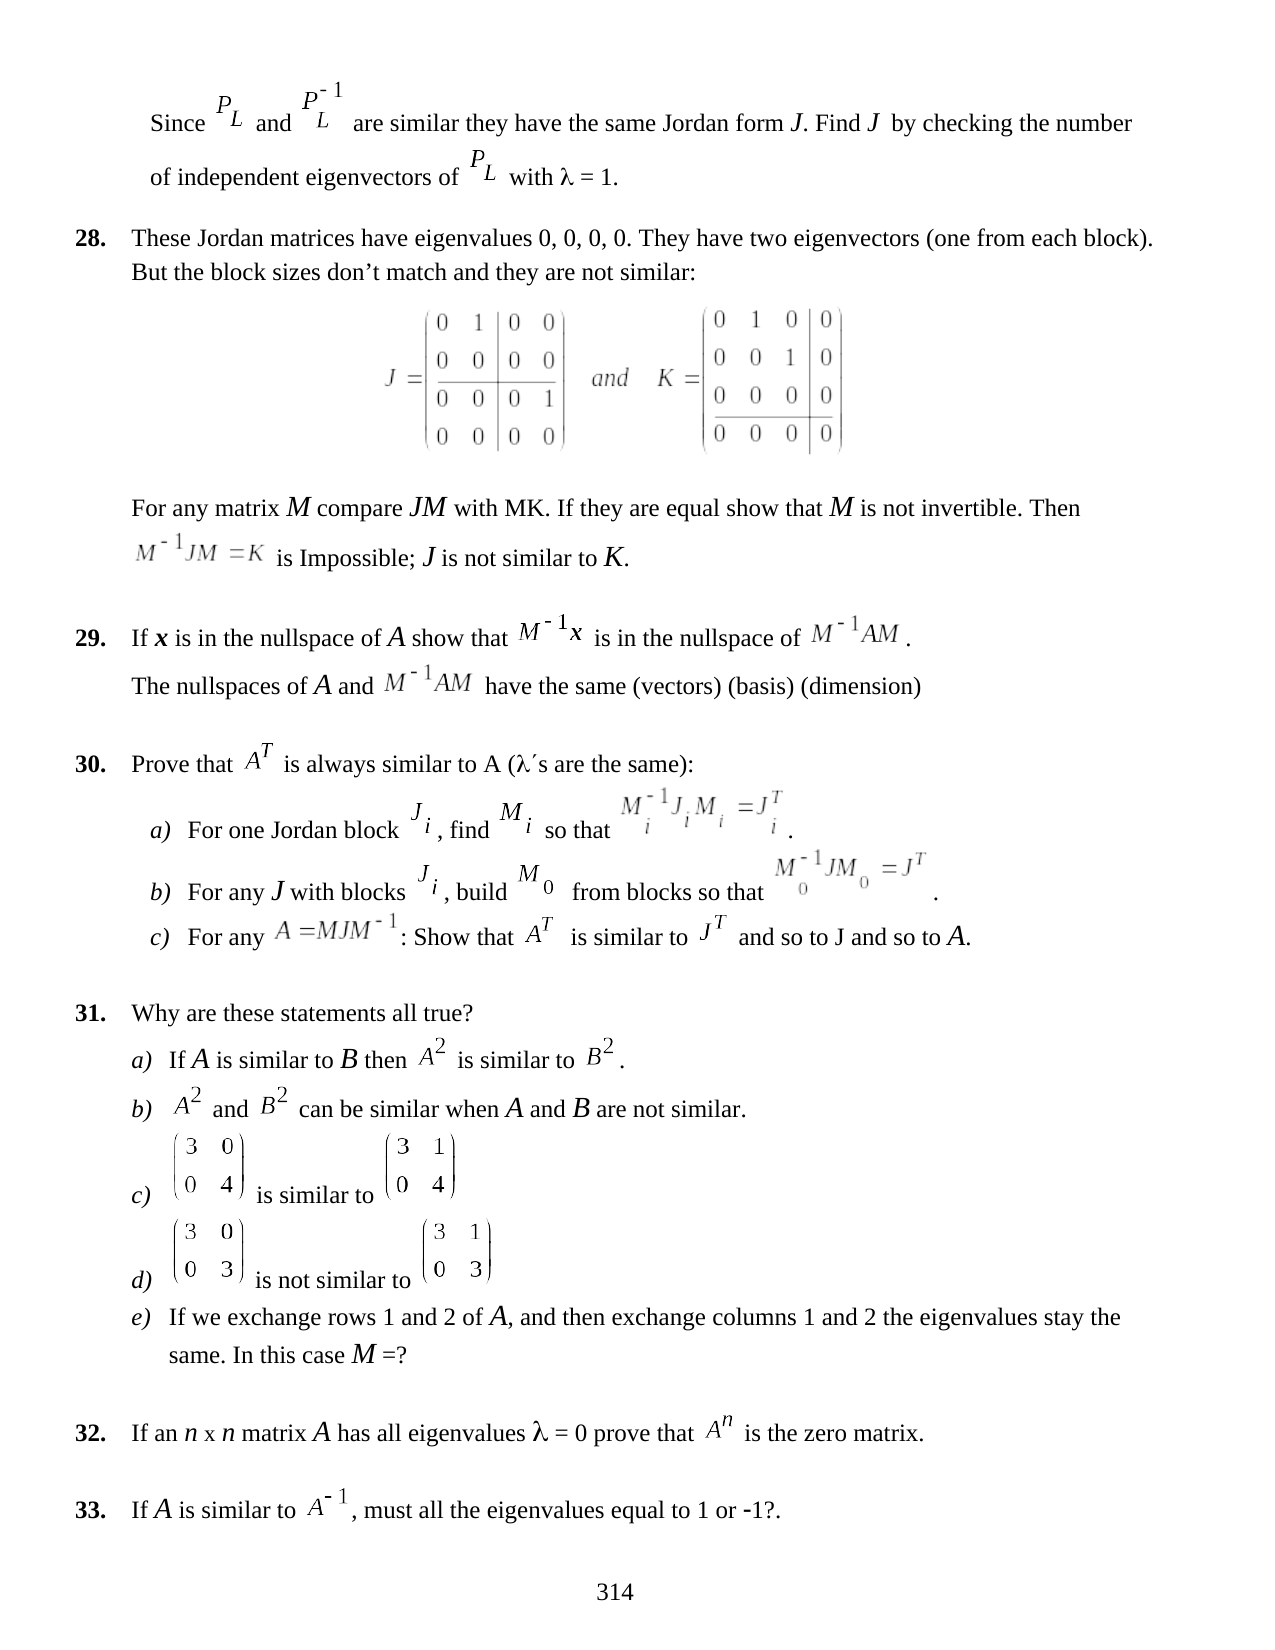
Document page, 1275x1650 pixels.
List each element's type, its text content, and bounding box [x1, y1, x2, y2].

list is not similar to [131, 1213, 1155, 1294]
list If we exchange rows 1 and 2 of A, and then exchange columns 1 and 2 the eigenvalues stay the same. In this case M =? [131, 1298, 1155, 1370]
list If A is similar to B then is similar to . [131, 1031, 1155, 1075]
list If A is similar to , must all the eigenvalues equal to 1 or 1?. [75, 1481, 1155, 1525]
text For any matrix M compare JM with MK. If they are equal show that M is not invertible. Then is Impossible; J is not similar to K. [131, 489, 1155, 573]
list For any J with blocks , build from blocks so that . [150, 844, 1155, 906]
list For one Jordan block , find so that . [150, 782, 1155, 844]
list is similar to [131, 1128, 1155, 1209]
text The nullspaces of A and have the same (vectors) (basis) (dimension) [131, 657, 1155, 701]
text Since and are similar they have the same Jordan form J. Find J by checking the number of independent eigenvectors of with = 1. [150, 75, 1155, 191]
list For any : Show that is similar to and so to J and so to A. [150, 906, 1155, 952]
list If an n x n matrix A has all eigenvalues = 0 prove that is the zero matrix. [75, 1404, 1155, 1448]
list These Jordan matrices have eigenvalues 0, 0, 0, 0. They have two eigenvectors (one from each block). But the block sizes don’t match and they are not similar: [75, 223, 1155, 285]
list and can be similar when A and B are not similar. [131, 1080, 1155, 1123]
list If x is in the nullspace of A show that is in the nullspace of . [75, 607, 1155, 652]
list Prove that is always similar to A (s are the same): [75, 735, 1155, 778]
list Why are these statements all true? [75, 998, 1155, 1027]
